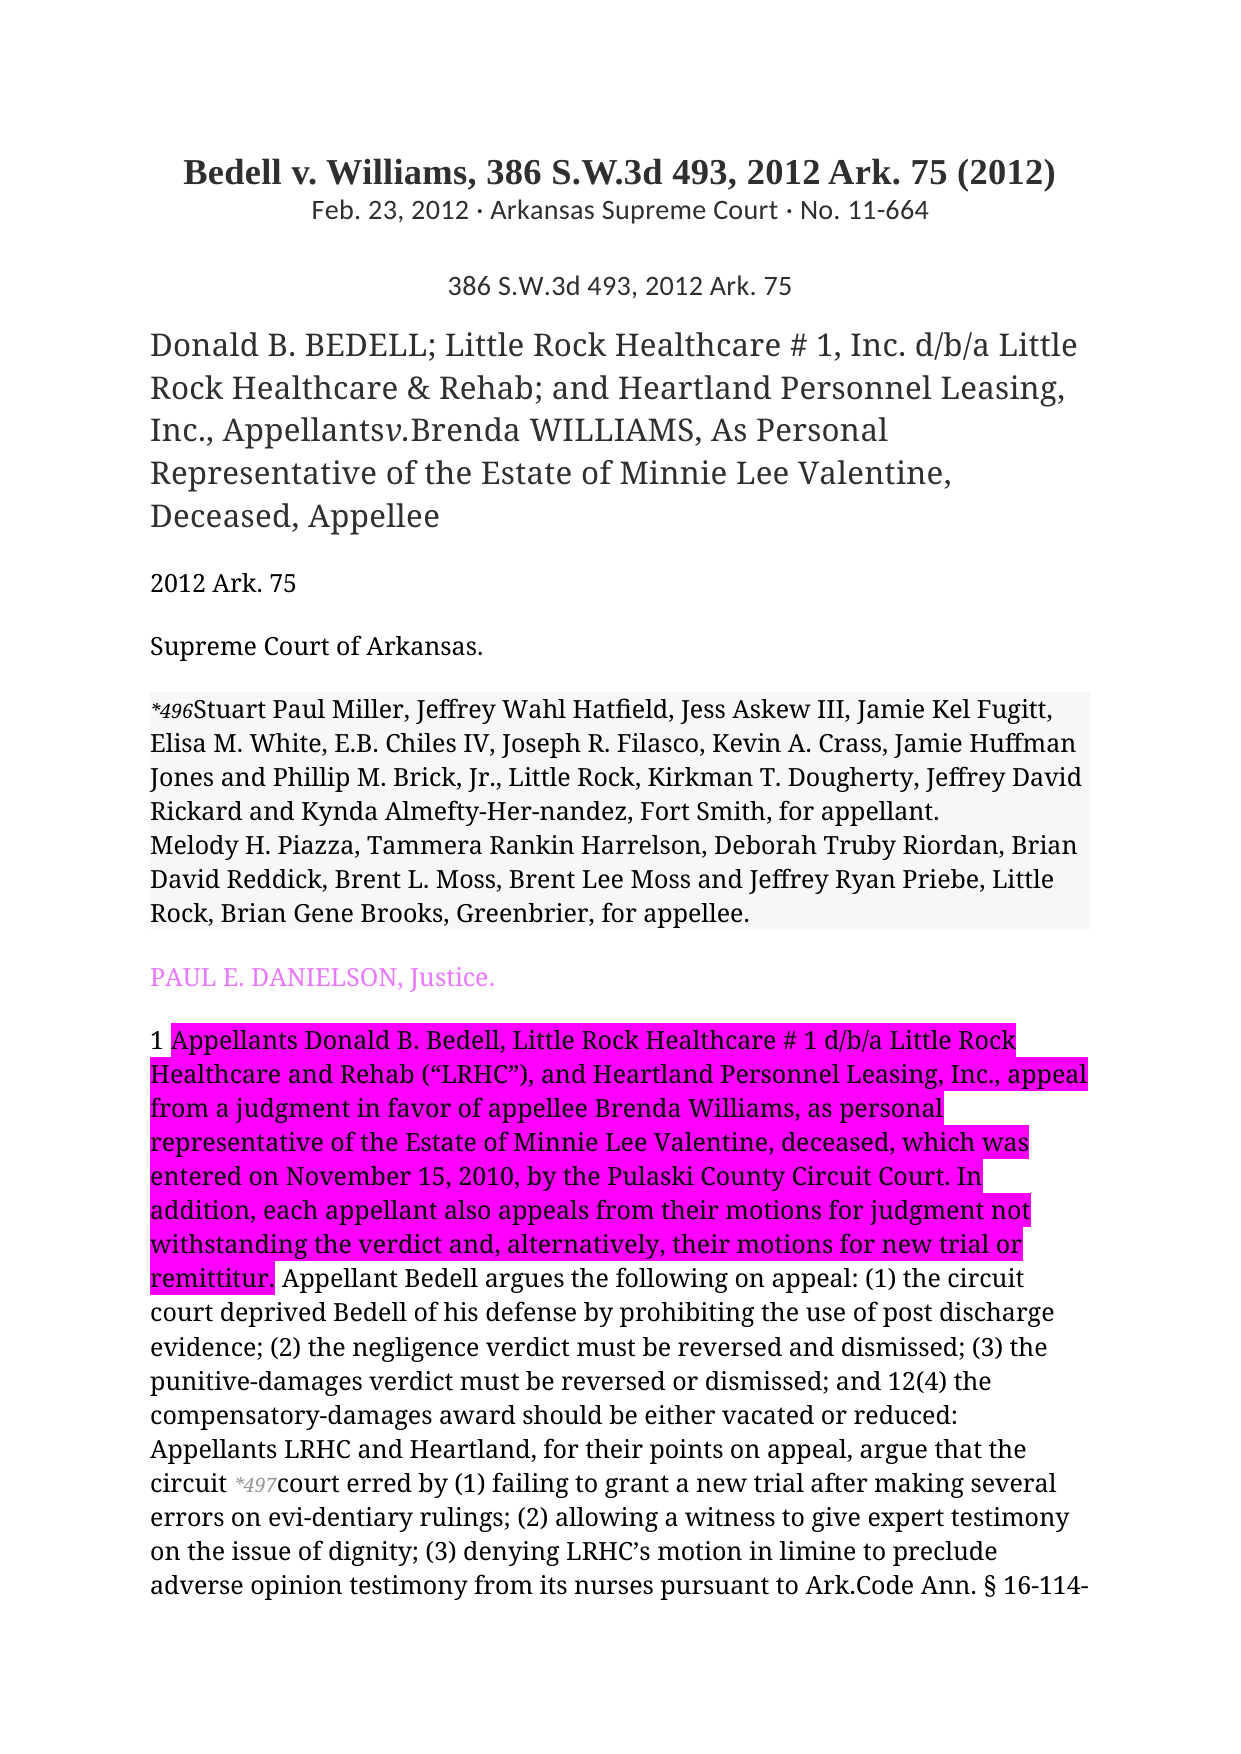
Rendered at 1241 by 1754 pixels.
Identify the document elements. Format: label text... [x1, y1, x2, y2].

text PAUL E. DANIELSON, Justice. [150, 959, 1090, 993]
subtitle Bedell v. Williams, 386 S.W.3d 493, 2012 Ark. 75 (2012) [150, 150, 1090, 192]
text *496Stuart Paul Miller, Jeffrey Wahl Hatfield, Jess Askew III, Jamie Kel Fugitt, Elisa M. White, E.B. Chiles IV, Joseph R. Filasco, Kevin A. Crass, Jamie Huffman Jones and Phillip M. Brick, Jr., Little Rock, Kirkman T. Dougherty, Jeffrey David Rickard and Kynda Almefty-Her-nandez, Fort Smith, for appellant. [150, 692, 1090, 828]
text Supreme Court of Arkansas. [150, 628, 1090, 663]
text 2012 Ark. 75 [150, 565, 1090, 599]
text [150, 1023, 1090, 1602]
text Feb. 23, 2012 · Arkansas Supreme Court · No. 11-664 [150, 192, 1090, 226]
text Melody H. Piazza, Tammera Rankin Harrelson, Deborah Truby Riordan, Brian David Reddick, Brent L. Moss, Brent Lee Moss and Jeffrey Ryan Priebe, Little Rock, Brian Gene Brooks, Greenbrier, for appellee. [150, 828, 1090, 930]
text 386 S.W.3d 493, 2012 Ark. 75 [150, 252, 1090, 302]
text Donald B. BEDELL; Little Rock Healthcare # 1, Inc. d/b/a Little Rock Healthcare & Rehab; and Heartland Personnel Leasing, Inc., Appellantsv.Brenda WILLIAMS, As Personal Representative of the Estate of Minnie Lee Valentine, Deceased, Appellee [150, 323, 1090, 536]
